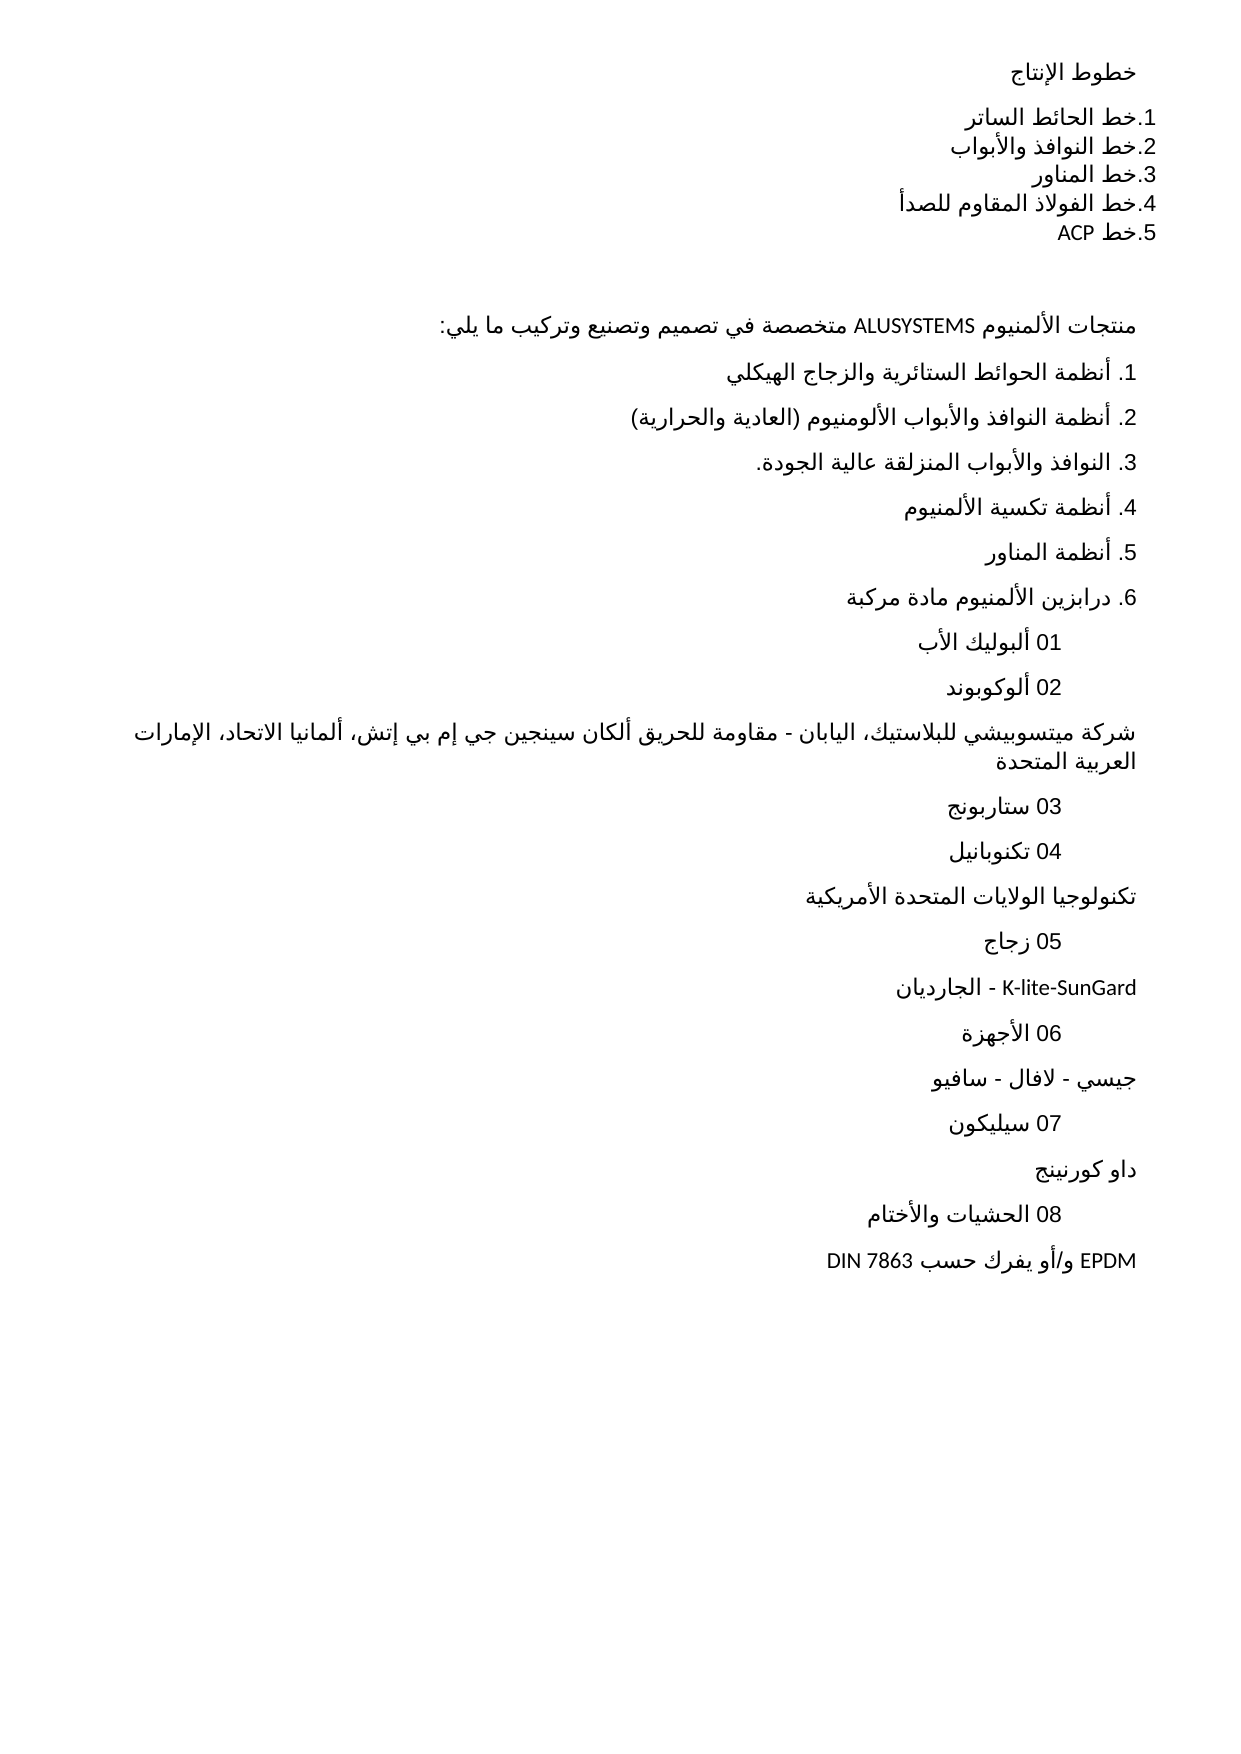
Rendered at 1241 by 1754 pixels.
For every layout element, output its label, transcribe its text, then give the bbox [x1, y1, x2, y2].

text 05 زجاج [89, 928, 1137, 954]
text منتجات الألمنيوم ALUSYSTEMS متخصصة في تصميم وتصنيع وتركيب ما يلي: [89, 312, 1137, 340]
text 2. أنظمة النوافذ والأبواب الألومنيوم (العادية والحرارية) [89, 404, 1137, 430]
text K-lite-SunGard - الجارديان [89, 973, 1137, 1001]
text 04 تكنوبانيل [89, 838, 1137, 864]
list خط الفولاذ المقاوم للصدأ [89, 189, 1137, 216]
text 01 ألبوليك الأب [89, 629, 1137, 656]
list خط المناور [89, 161, 1137, 187]
text 07 سيليكون [89, 1110, 1137, 1137]
text 5. أنظمة المناور [89, 539, 1137, 565]
text جيسي - لافال - سافيو [89, 1065, 1137, 1092]
text خطوط الإنتاج [89, 59, 1137, 85]
text 6. درابزين الألمنيوم مادة مركبة [89, 584, 1137, 610]
text 4. أنظمة تكسية الألمنيوم [89, 494, 1137, 520]
text 03 ستاربونج [89, 793, 1137, 819]
text 3. النوافذ والأبواب المنزلقة عالية الجودة. [89, 449, 1137, 475]
text تكنولوجيا الولايات المتحدة الأمريكية [89, 883, 1137, 909]
list خط الحائط الساتر [89, 104, 1137, 131]
text 1. أنظمة الحوائط الستائرية والزجاج الهيكلي [89, 358, 1137, 385]
text EPDM و/أو يفرك حسب DIN 7863 [89, 1246, 1137, 1274]
text 06 الأجهزة [89, 1020, 1137, 1047]
text شركة ميتسوبيشي للبلاستيك، اليابان - مقاومة للحريق ألكان سينجين جي إم بي إتش، ألمانيا الاتحاد، الإمارات العربية المتحدة [89, 719, 1137, 774]
list خط ACP [89, 218, 1137, 246]
text 08 الحشيات والأختام [89, 1201, 1137, 1227]
list خط النوافذ والأبواب [89, 133, 1137, 159]
text داو كورنينج [89, 1156, 1137, 1182]
text 02 ألوكوبوند [89, 674, 1137, 701]
